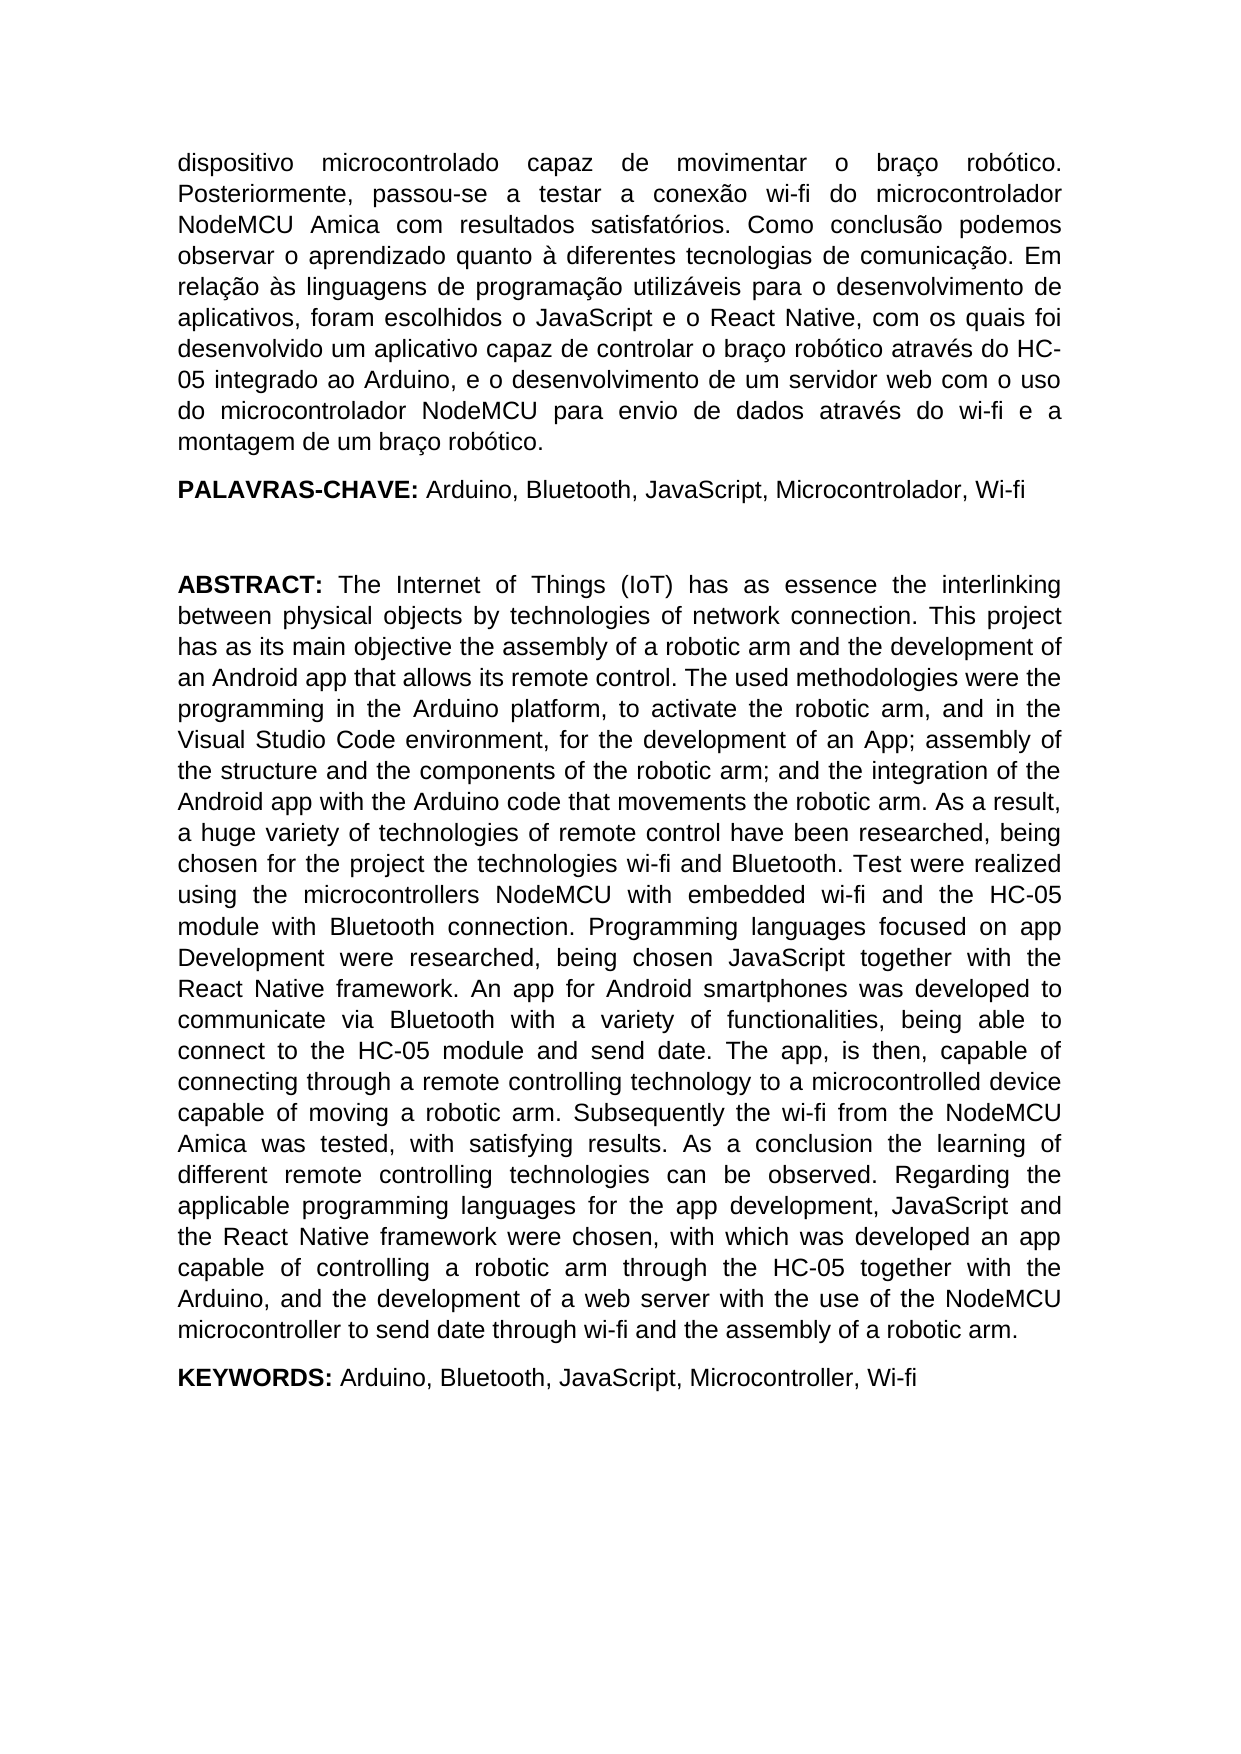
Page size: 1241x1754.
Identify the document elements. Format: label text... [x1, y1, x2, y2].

text ABSTRACT: The Internet of Things (IoT) has as essence the interlinking between physical objects by technologies of network connection. This project has as its main objective the assembly of a robotic arm and the development of an Android app that allows its remote control. The used methodologies were the programming in the Arduino platform, to activate the robotic arm, and in the Visual Studio Code environment, for the development of an App; assembly of the structure and the components of the robotic arm; and the integration of the Android app with the Arduino code that movements the robotic arm. As a result, a huge variety of technologies of remote control have been researched, being chosen for the project the technologies wi-fi and Bluetooth. Test were realized using the microcontrollers NodeMCU with embedded wi-fi and the HC-05 module with Bluetooth connection. Programming languages focused on app Development were researched, being chosen JavaScript together with the React Native framework. An app for Android smartphones was developed to communicate via Bluetooth with a variety of functionalities, being able to connect to the HC-05 module and send date. The app, is then, capable of connecting through a remote controlling technology to a microcontrolled device capable of moving a robotic arm. Subsequently the wi-fi from the NodeMCU Amica was tested, with satisfying results. As a conclusion the learning of different remote controlling technologies can be observed. Regarding the applicable programming languages for the app development, JavaScript and the React Native framework were chosen, with which was developed an app capable of controlling a robotic arm through the HC-05 together with the Arduino, and the development of a web server with the use of the NodeMCU microcontroller to send date through wi-fi and the assembly of a robotic arm. [177, 570, 1063, 1344]
text PALAVRAS-CHAVE: Arduino, Bluetooth, JavaScript, Microcontrolador, Wi-fi [177, 475, 1063, 503]
text KEYWORDS: Arduino, Bluetooth, JavaScript, Microcontroller, Wi-fi [177, 1363, 1063, 1392]
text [177, 148, 1063, 456]
